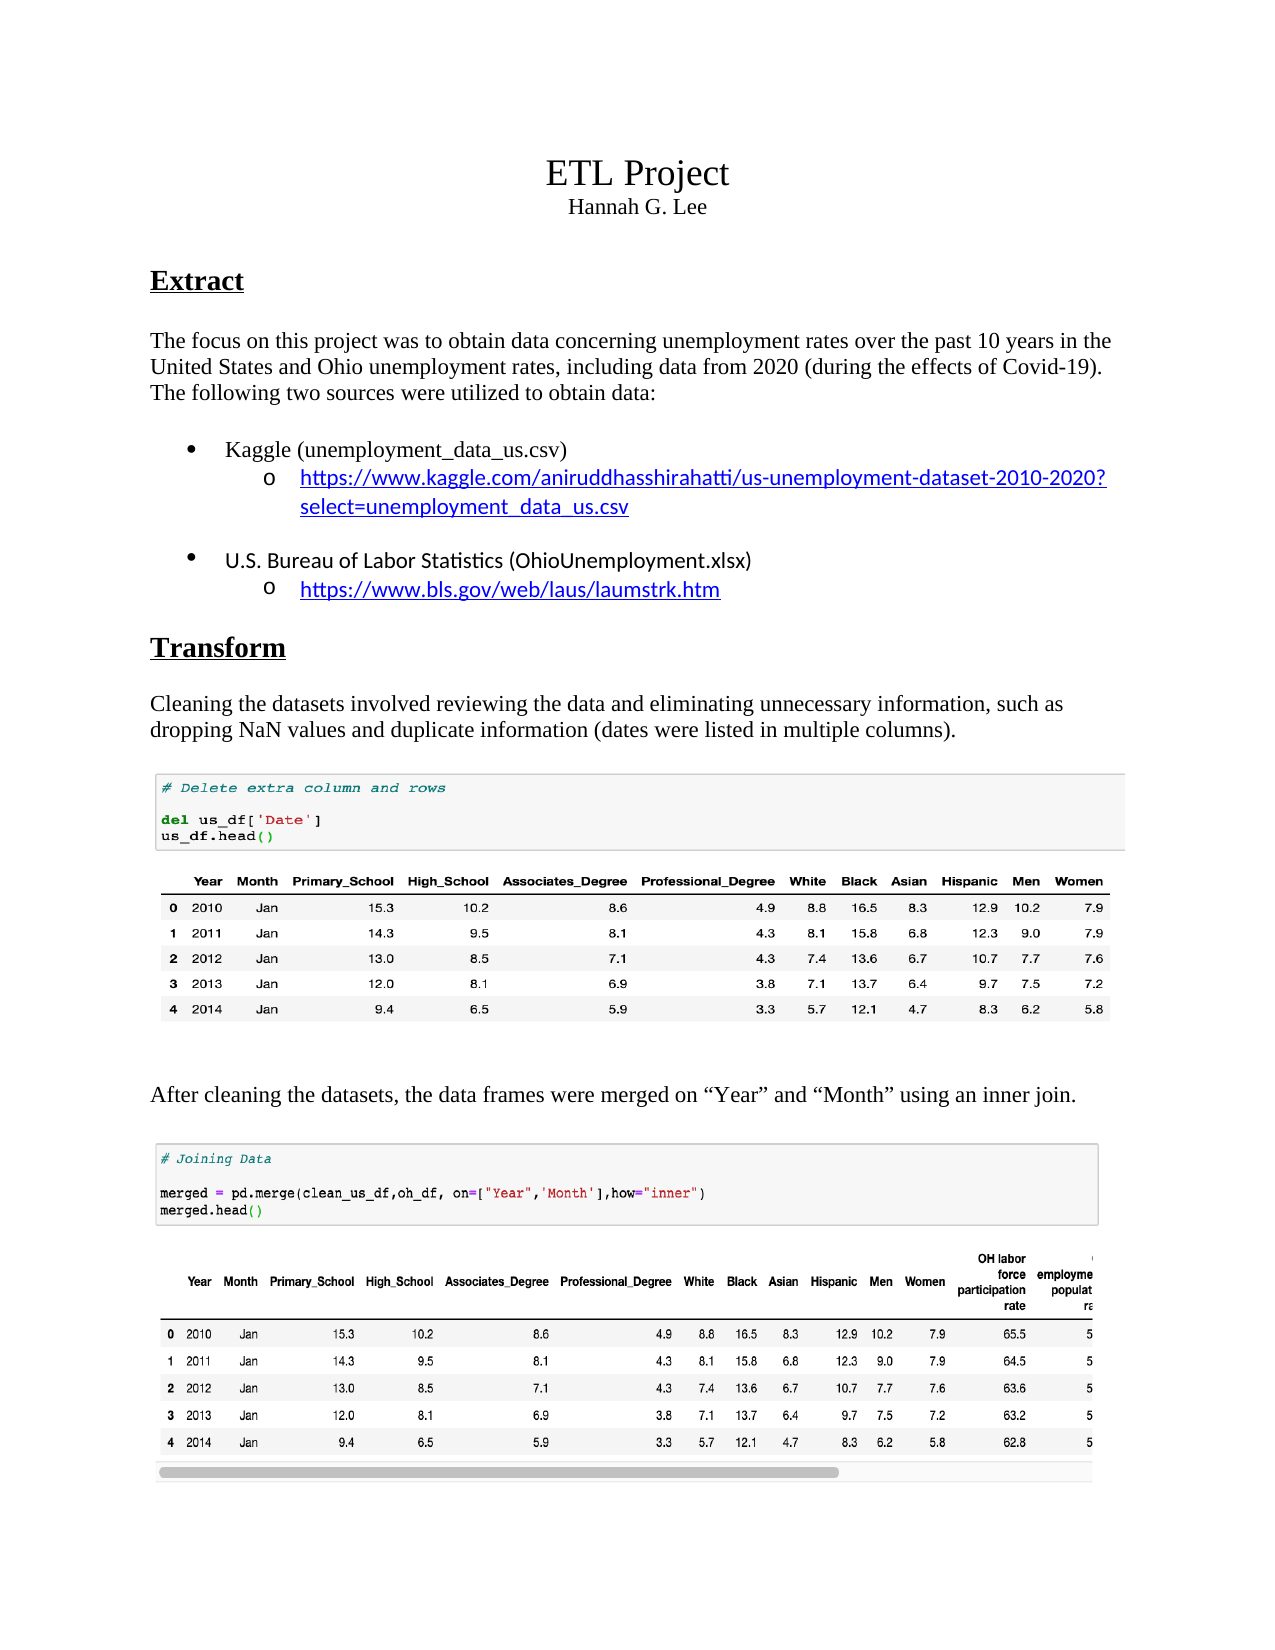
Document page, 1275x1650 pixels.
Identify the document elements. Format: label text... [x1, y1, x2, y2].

text After cleaning the datasets, the data frames were merged on “Year” and “Month” using an inner join. [150, 1081, 1125, 1108]
list https://www.kaggle.com/aniruddhasshirahatti/us-unemployment-dataset-2010-2020?select=unemployment_data_us.csv [262, 463, 1125, 520]
text Transform [150, 630, 1125, 663]
picture [150, 1134, 1111, 1492]
list U.S. Bureau of Labor Statistics (OhioUnemployment.xlsx) [187, 546, 1125, 574]
picture [150, 768, 1125, 1029]
text Cleaning the datasets involved reviewing the data and eliminating unnecessary information, such as dropping NaN values and duplicate information (dates were listed in multiple columns). [150, 689, 1125, 742]
text Hannah G. Lee [150, 193, 1125, 219]
text Extract [150, 263, 1125, 296]
text The focus on this project was to obtain data concerning unemployment rates over the past 10 years in the United States and Ohio unemployment rates, including data from 2020 (during the effects of Covid-19). The following two sources were utilized to obtain data: [150, 327, 1125, 406]
list Kaggle (unemployment_data_us.csv) [187, 436, 1125, 463]
text ETL Project [150, 150, 1125, 193]
list https://www.bls.gov/web/laus/laumstrk.htm [262, 574, 1125, 603]
